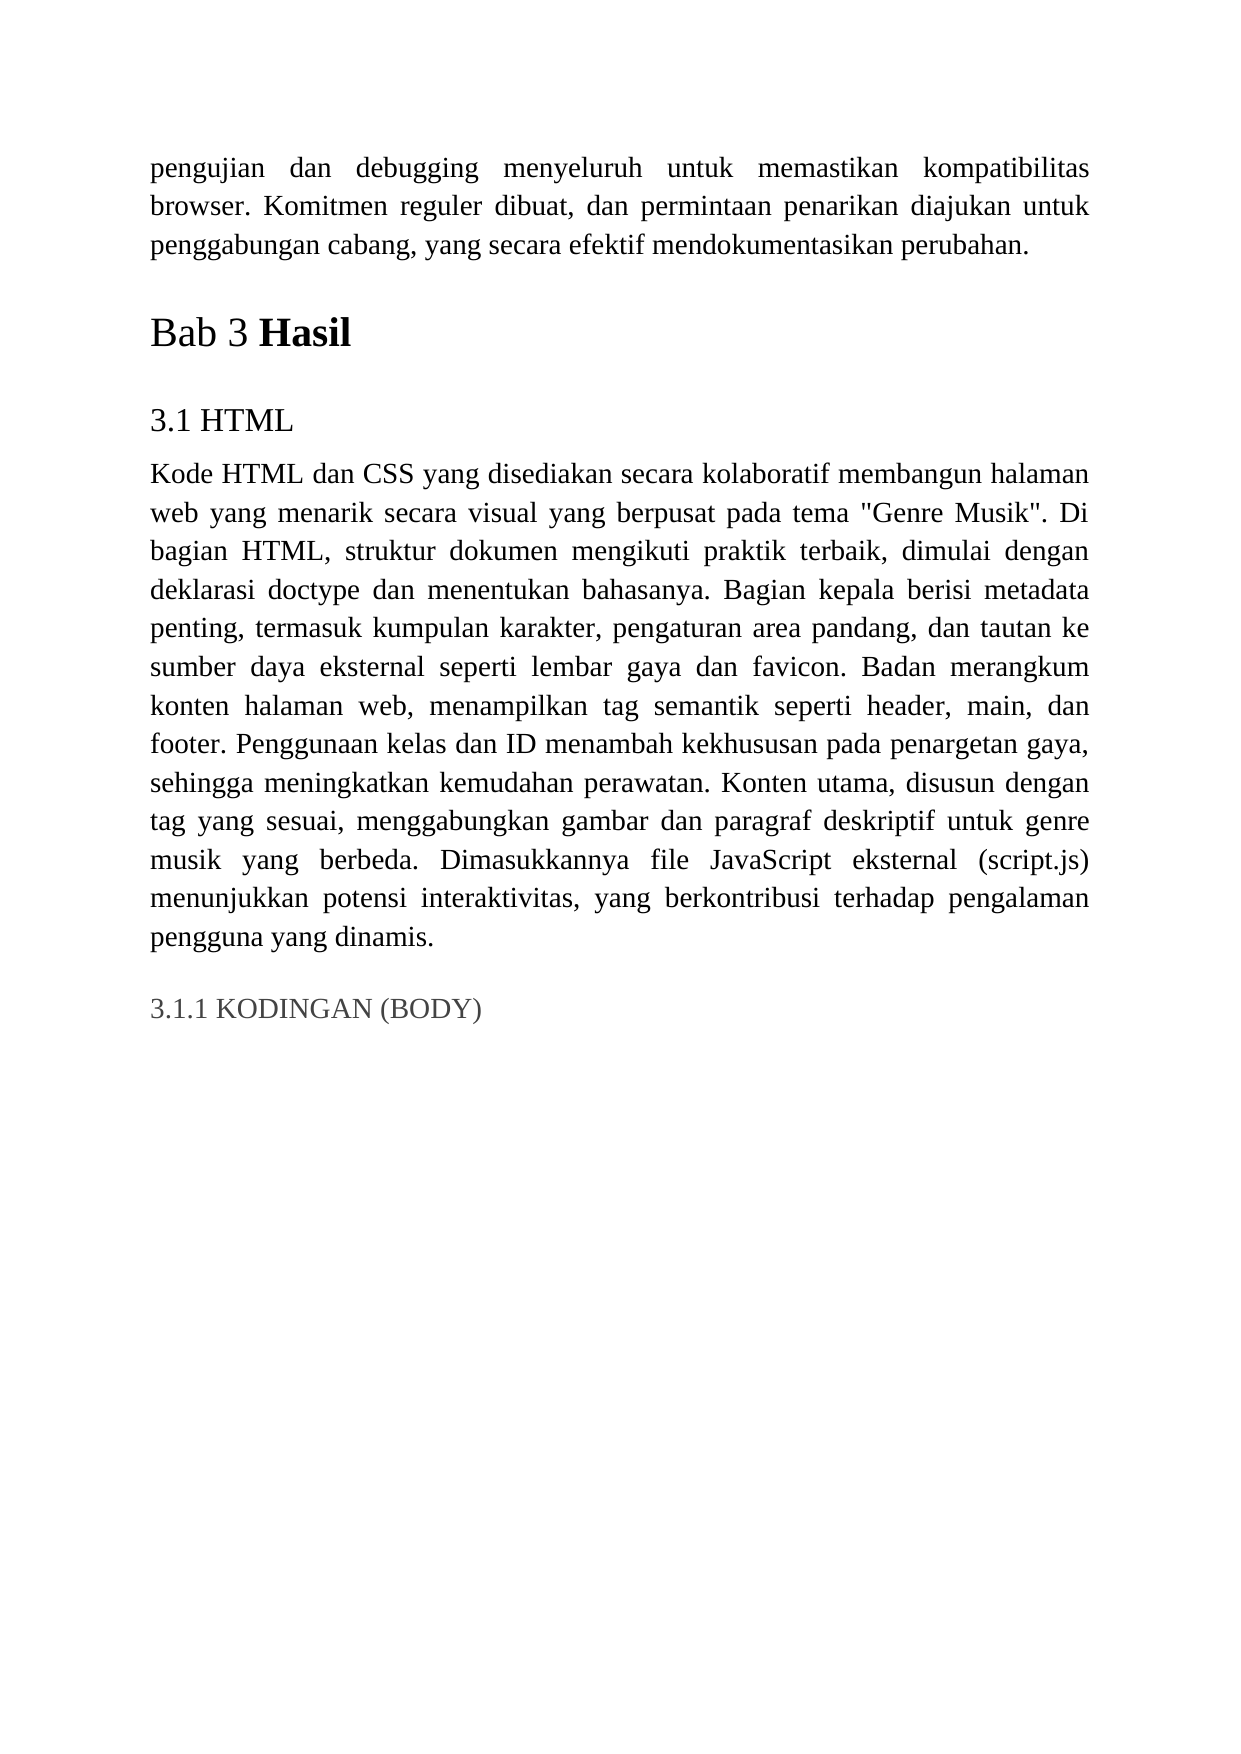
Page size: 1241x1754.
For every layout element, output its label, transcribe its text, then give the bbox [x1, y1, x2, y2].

subtitle Bab 3 Hasil [150, 307, 1090, 355]
subtitle 3.1 HTML [150, 400, 1090, 438]
text Kode HTML dan CSS yang disediakan secara kolaboratif membangun halaman web yang menarik secara visual yang berpusat pada tema "Genre Musik". Di bagian HTML, struktur dokumen mengikuti praktik terbaik, dimulai dengan deklarasi doctype dan menentukan bahasanya. Bagian kepala berisi metadata penting, termasuk kumpulan karakter, pengaturan area pandang, dan tautan ke sumber daya eksternal seperti lembar gaya dan favicon. Badan merangkum konten halaman web, menampilkan tag semantik seperti header, main, dan footer. Penggunaan kelas dan ID menambah kekhususan pada penargetan gaya, sehingga meningkatkan kemudahan perawatan. Konten utama, disusun dengan tag yang sesuai, menggabungkan gambar dan paragraf deskriptif untuk genre musik yang berbeda. Dimasukkannya file JavaScript eksternal (script.js) menunjukkan potensi interaktivitas, yang berkontribusi terhadap pengalaman pengguna yang dinamis. [150, 456, 1090, 952]
subtitle 3.1.1 KODINGAN (BODY) [150, 991, 1090, 1024]
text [150, 150, 1090, 261]
